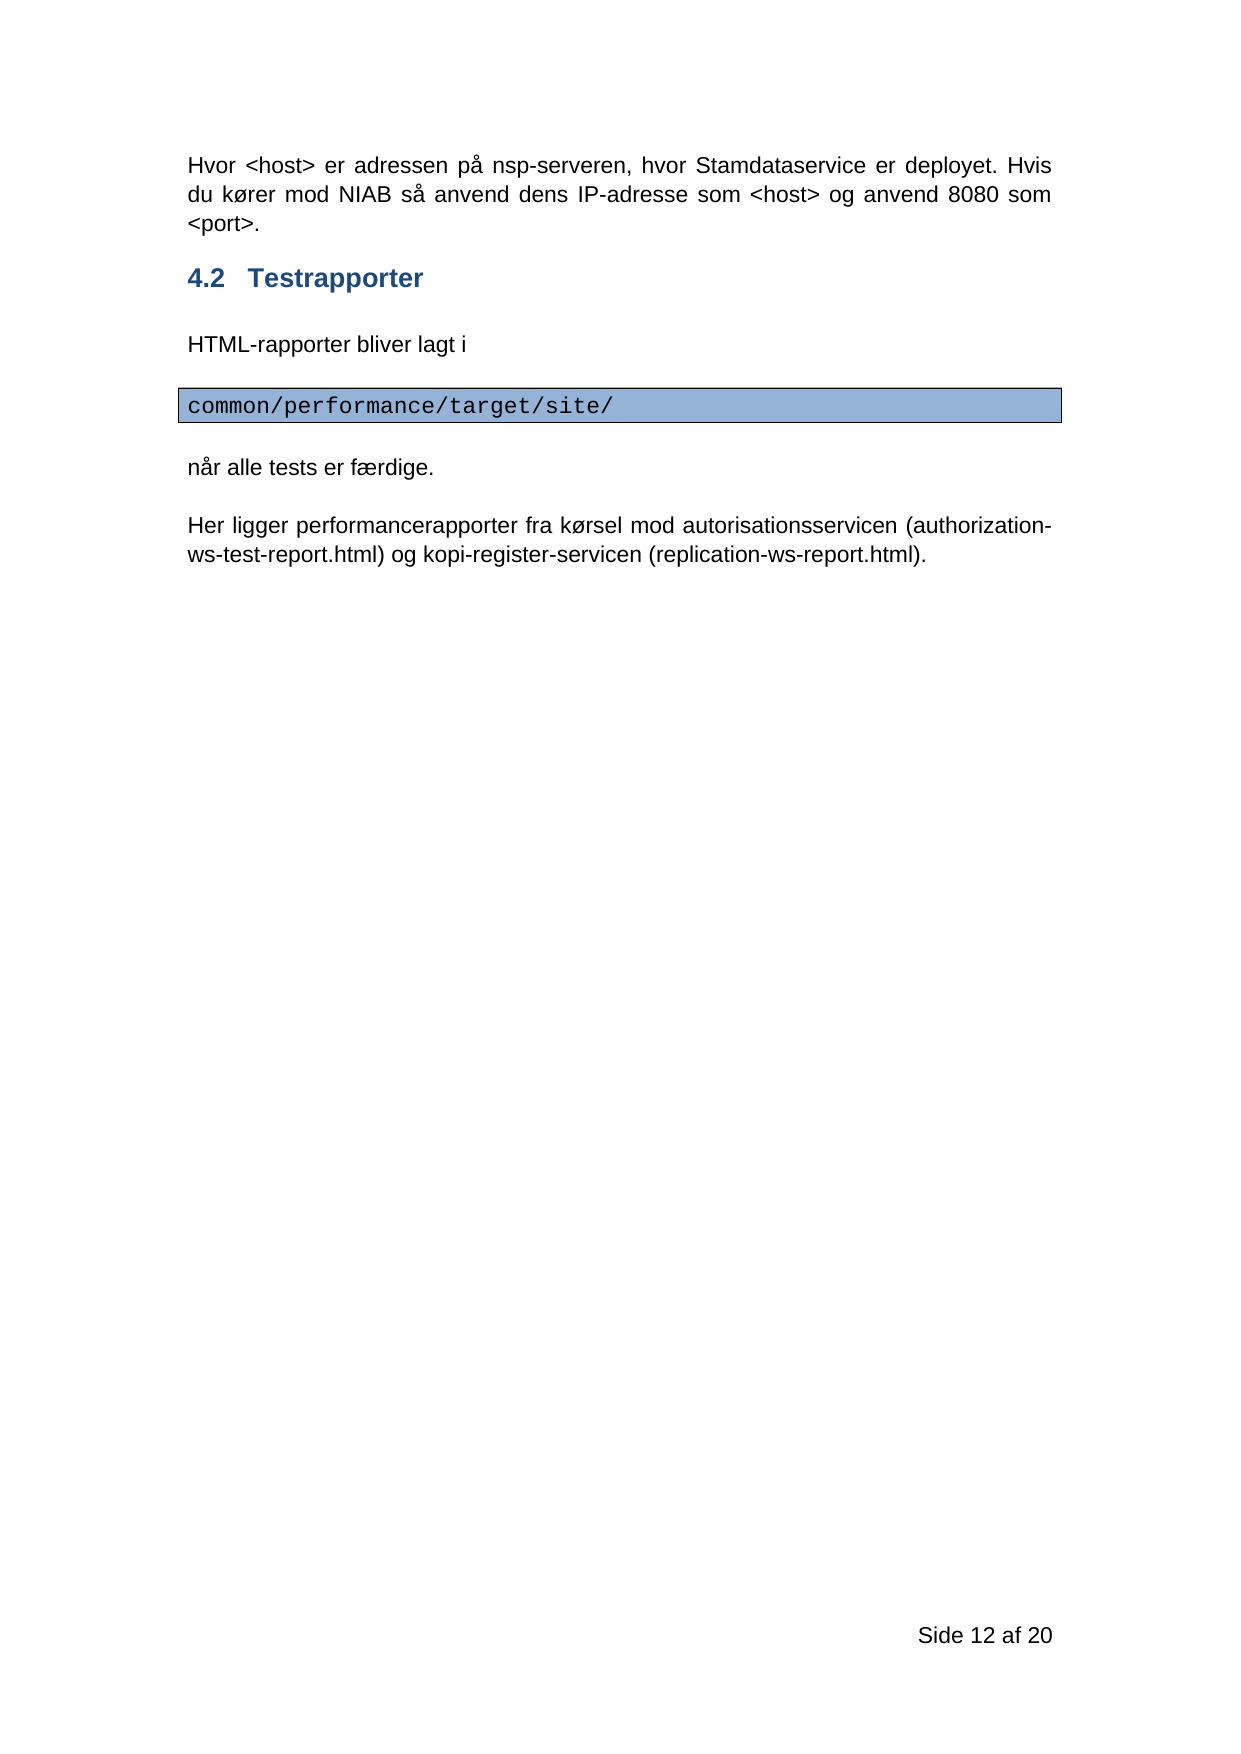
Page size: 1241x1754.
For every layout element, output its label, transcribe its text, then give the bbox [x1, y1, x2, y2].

subtitle Testrapporter [187, 262, 1053, 294]
text common/performance/target/site/ [179, 389, 1061, 422]
text HTML-rapporter bliver lagt i [187, 329, 1053, 358]
text Her ligger performancerapporter fra kørsel mod autorisationsservicen (authorization-ws-test-report.html) og kopi-register-servicen (replication-ws-report.html). [187, 510, 1053, 569]
text Hvor <host> er adressen på nsp-serveren, hvor Stamdataservice er deployet. Hvis du kører mod NIAB så anvend dens IP-adresse som <host> og anvend 8080 som <port>. [187, 150, 1053, 237]
text når alle tests er færdige. [187, 452, 1053, 481]
